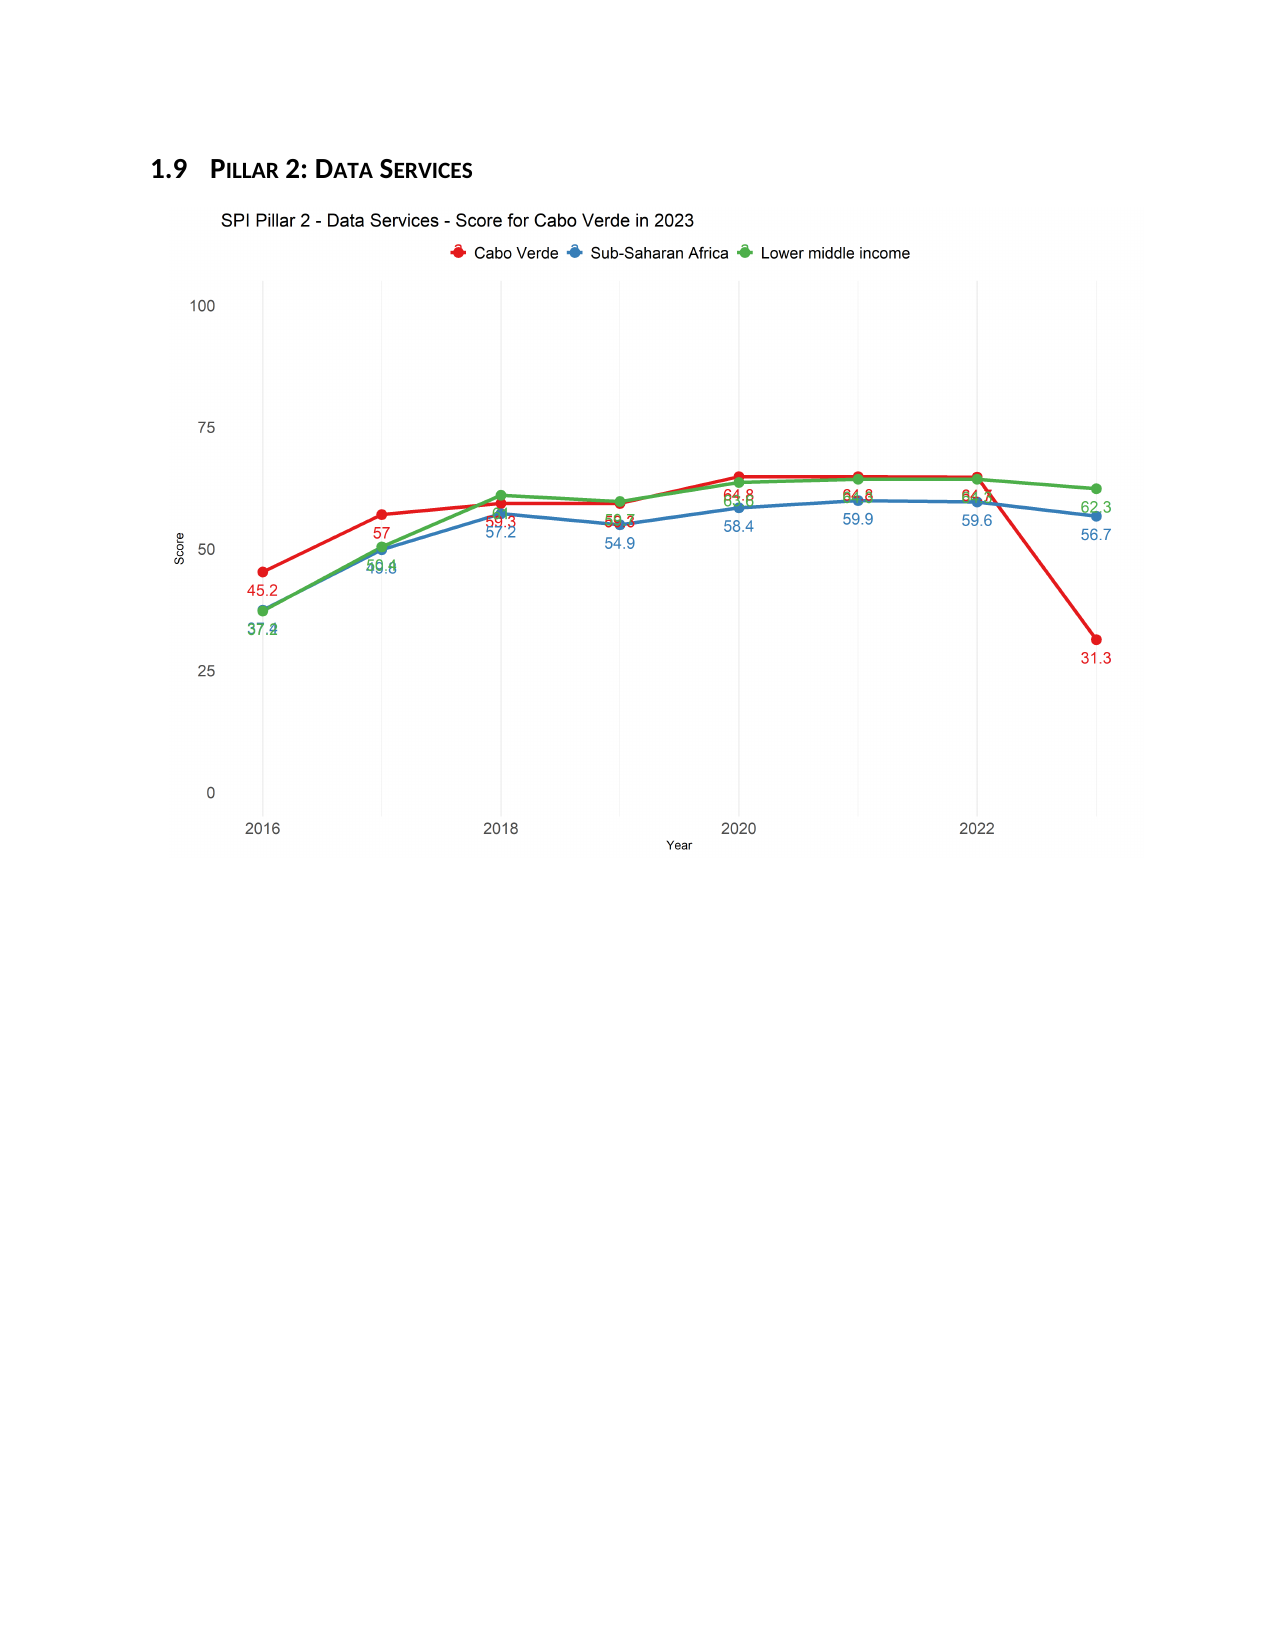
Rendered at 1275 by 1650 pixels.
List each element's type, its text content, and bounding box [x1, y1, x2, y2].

picture [168, 207, 1144, 858]
subtitle Pillar 2: Data Services [150, 150, 1125, 186]
